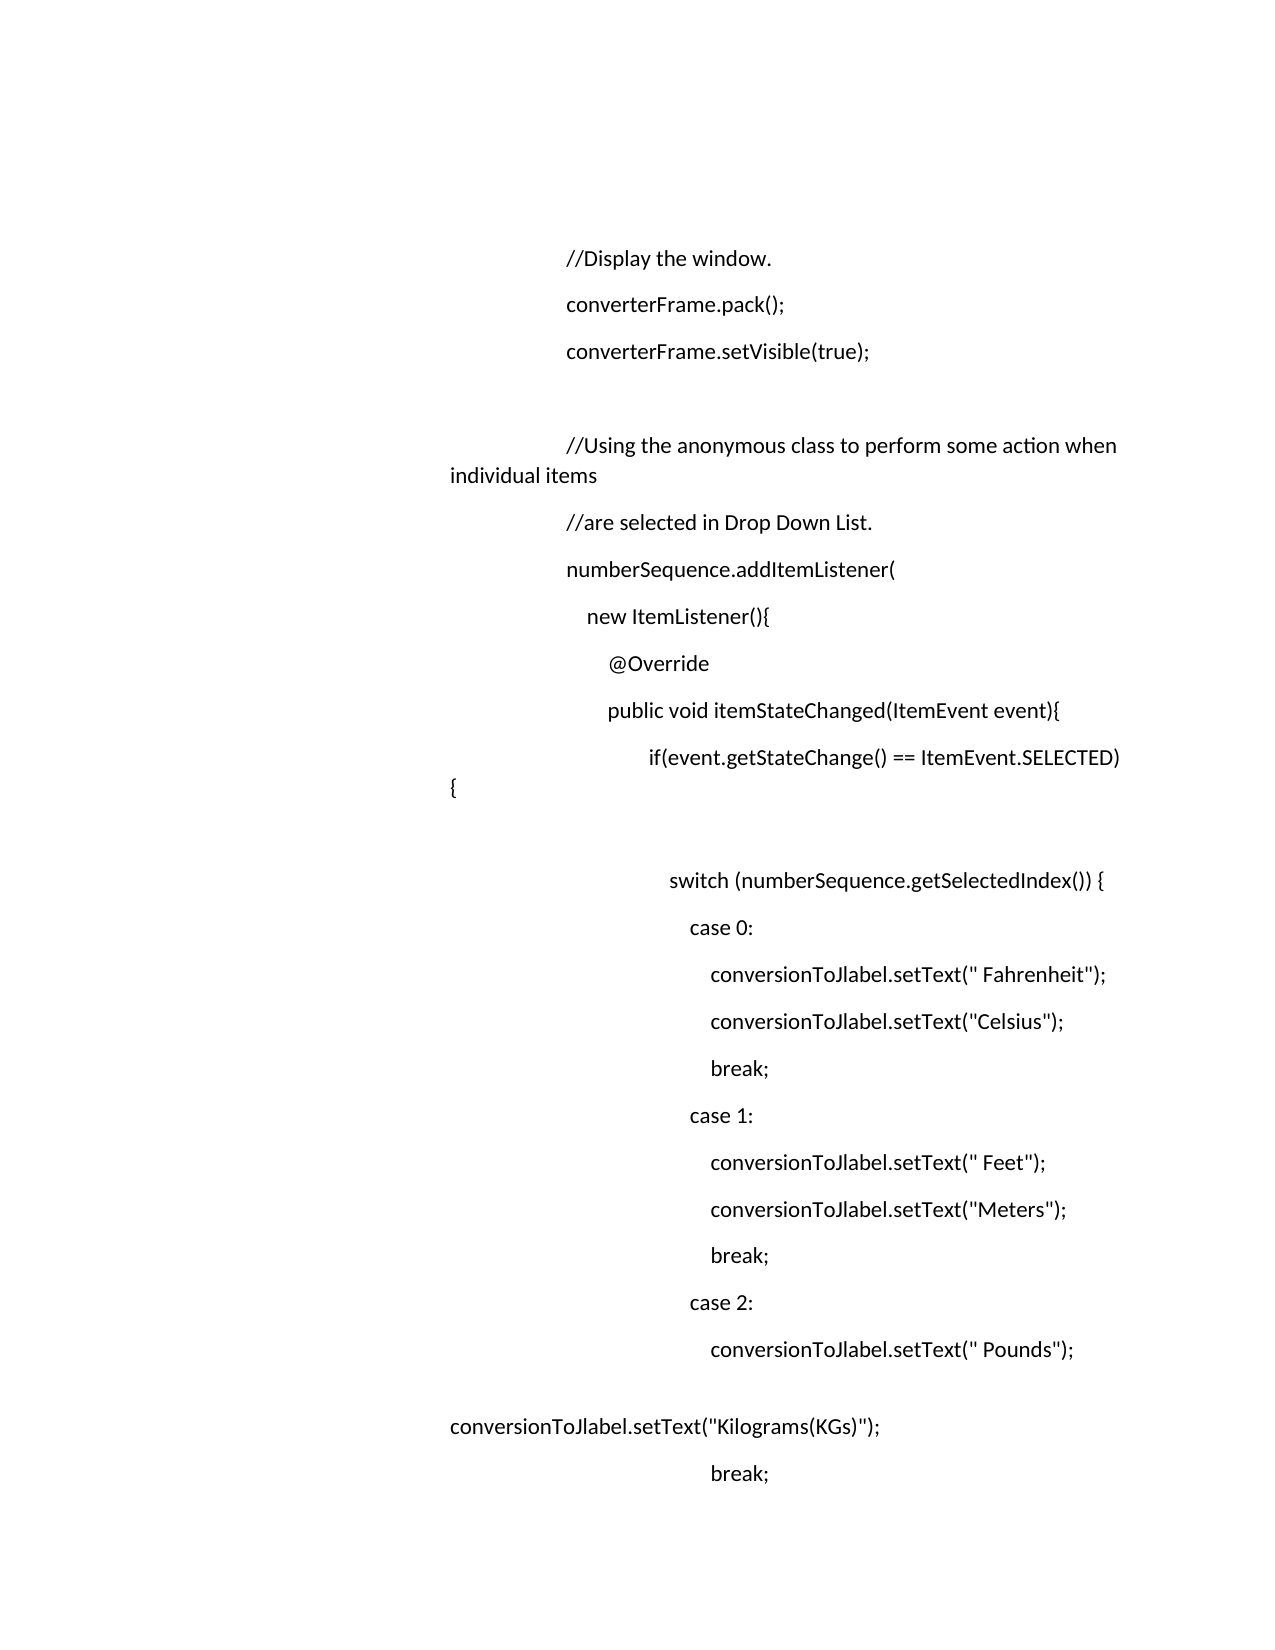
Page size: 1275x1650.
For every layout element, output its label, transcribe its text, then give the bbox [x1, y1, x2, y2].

text break; [450, 1242, 1125, 1270]
text conversionToJlabel.setText("Meters"); [450, 1195, 1125, 1223]
text break; [450, 1459, 1125, 1487]
text switch (numberSequence.getSelectedIndex()) { [450, 867, 1125, 895]
text case 1: [450, 1101, 1125, 1129]
text //Display the window. [450, 244, 1125, 272]
text if(event.getStateChange() == ItemEvent.SELECTED){ [450, 743, 1125, 801]
text converterFrame.pack(); [450, 291, 1125, 319]
text new ItemListener(){ [450, 602, 1125, 630]
text conversionToJlabel.setText(" Fahrenheit"); [450, 960, 1125, 988]
text break; [450, 1054, 1125, 1082]
text public void itemStateChanged(ItemEvent event){ [450, 696, 1125, 724]
text converterFrame.setVisible(true); [450, 337, 1125, 366]
text conversionToJlabel.setText(" Pounds"); [450, 1335, 1125, 1363]
text conversionToJlabel.setText("Celsius"); [450, 1007, 1125, 1035]
text @Override [450, 649, 1125, 677]
text //are selected in Drop Down List. [450, 508, 1125, 536]
text conversionToJlabel.setText("Kilograms(KGs)"); [450, 1382, 1125, 1441]
text conversionToJlabel.setText(" Feet"); [450, 1148, 1125, 1176]
text case 2: [450, 1288, 1125, 1317]
text //Using the anonymous class to perform some action when individual items [450, 431, 1125, 489]
text case 0: [450, 913, 1125, 942]
text numberSequence.addItemListener( [450, 555, 1125, 583]
